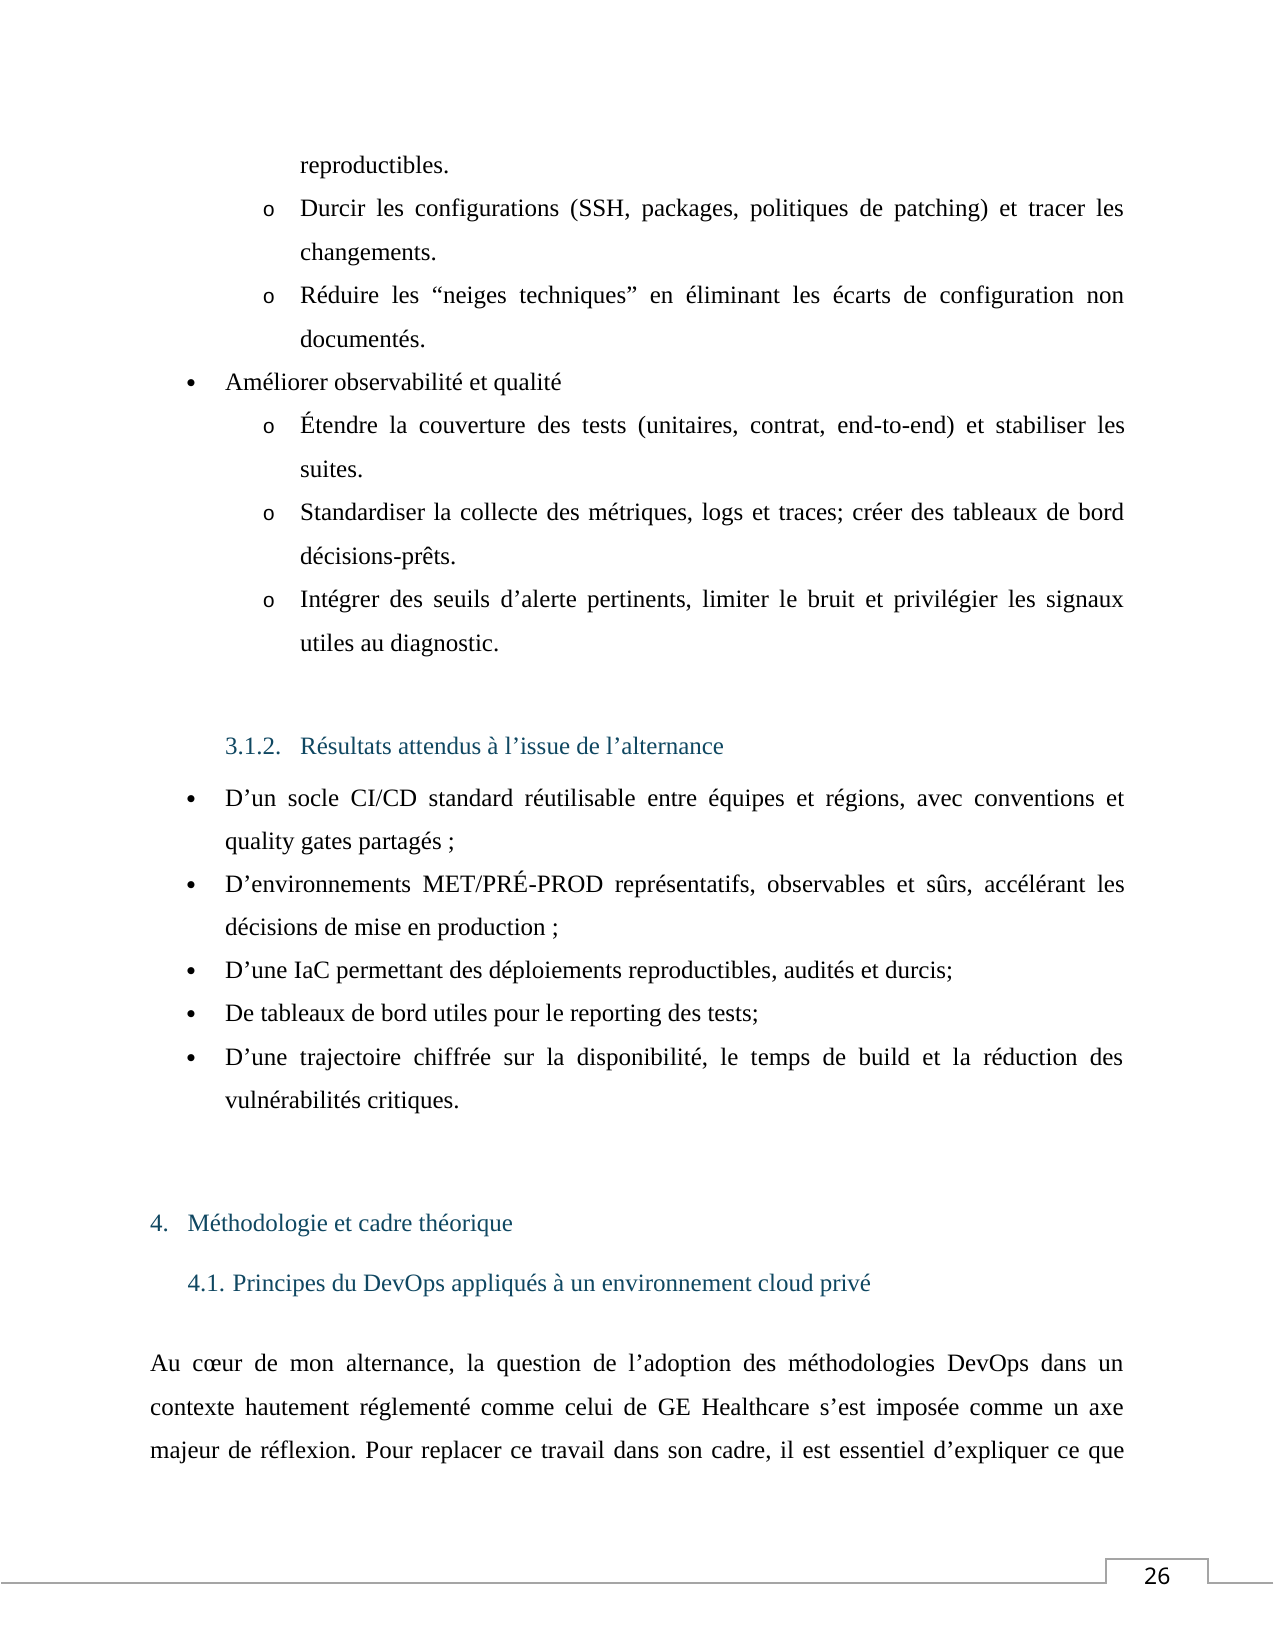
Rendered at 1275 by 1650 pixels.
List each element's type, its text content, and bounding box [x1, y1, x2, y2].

subtitle Principes du DevOps appliqués à un environnement cloud privé [187, 1268, 1125, 1297]
list D’un socle CI/CD standard réutilisable entre équipes et régions, avec conventions et quality gates partagés ; [187, 783, 1125, 855]
subtitle Résultats attendus à l’issue de l’alternance [225, 731, 1125, 760]
list D’une trajectoire chiffrée sur la disponibilité, le temps de build et la réduction des vulnérabilités critiques. [187, 1042, 1125, 1113]
list De tableaux de bord utiles pour le reporting des tests; [187, 998, 1125, 1027]
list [262, 150, 1125, 179]
subtitle Méthodologie et cadre théorique [150, 1208, 1125, 1237]
list D’une IaC permettant des déploiements reproductibles, audités et durcis; [187, 955, 1125, 984]
list Durcir les configurations (SSH, packages, politiques de patching) et tracer les changements. [262, 193, 1125, 266]
list D’environnements MET/PRÉ-PROD représentatifs, observables et sûrs, accélérant les décisions de mise en production ; [187, 869, 1125, 941]
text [150, 1348, 1125, 1463]
list Standardiser la collecte des métriques, logs et traces; créer des tableaux de bord décisions-prêts. [262, 497, 1125, 570]
list Intégrer des seuils d’alerte pertinents, limiter le bruit et privilégier les signaux utiles au diagnostic. [262, 584, 1125, 657]
list Étendre la couverture des tests (unitaires, contrat, end-to-end) et stabiliser les suites. [262, 410, 1125, 483]
list Améliorer observabilité et qualité [187, 367, 1125, 396]
list Réduire les “neiges techniques” en éliminant les écarts de configuration non documentés. [262, 280, 1125, 353]
